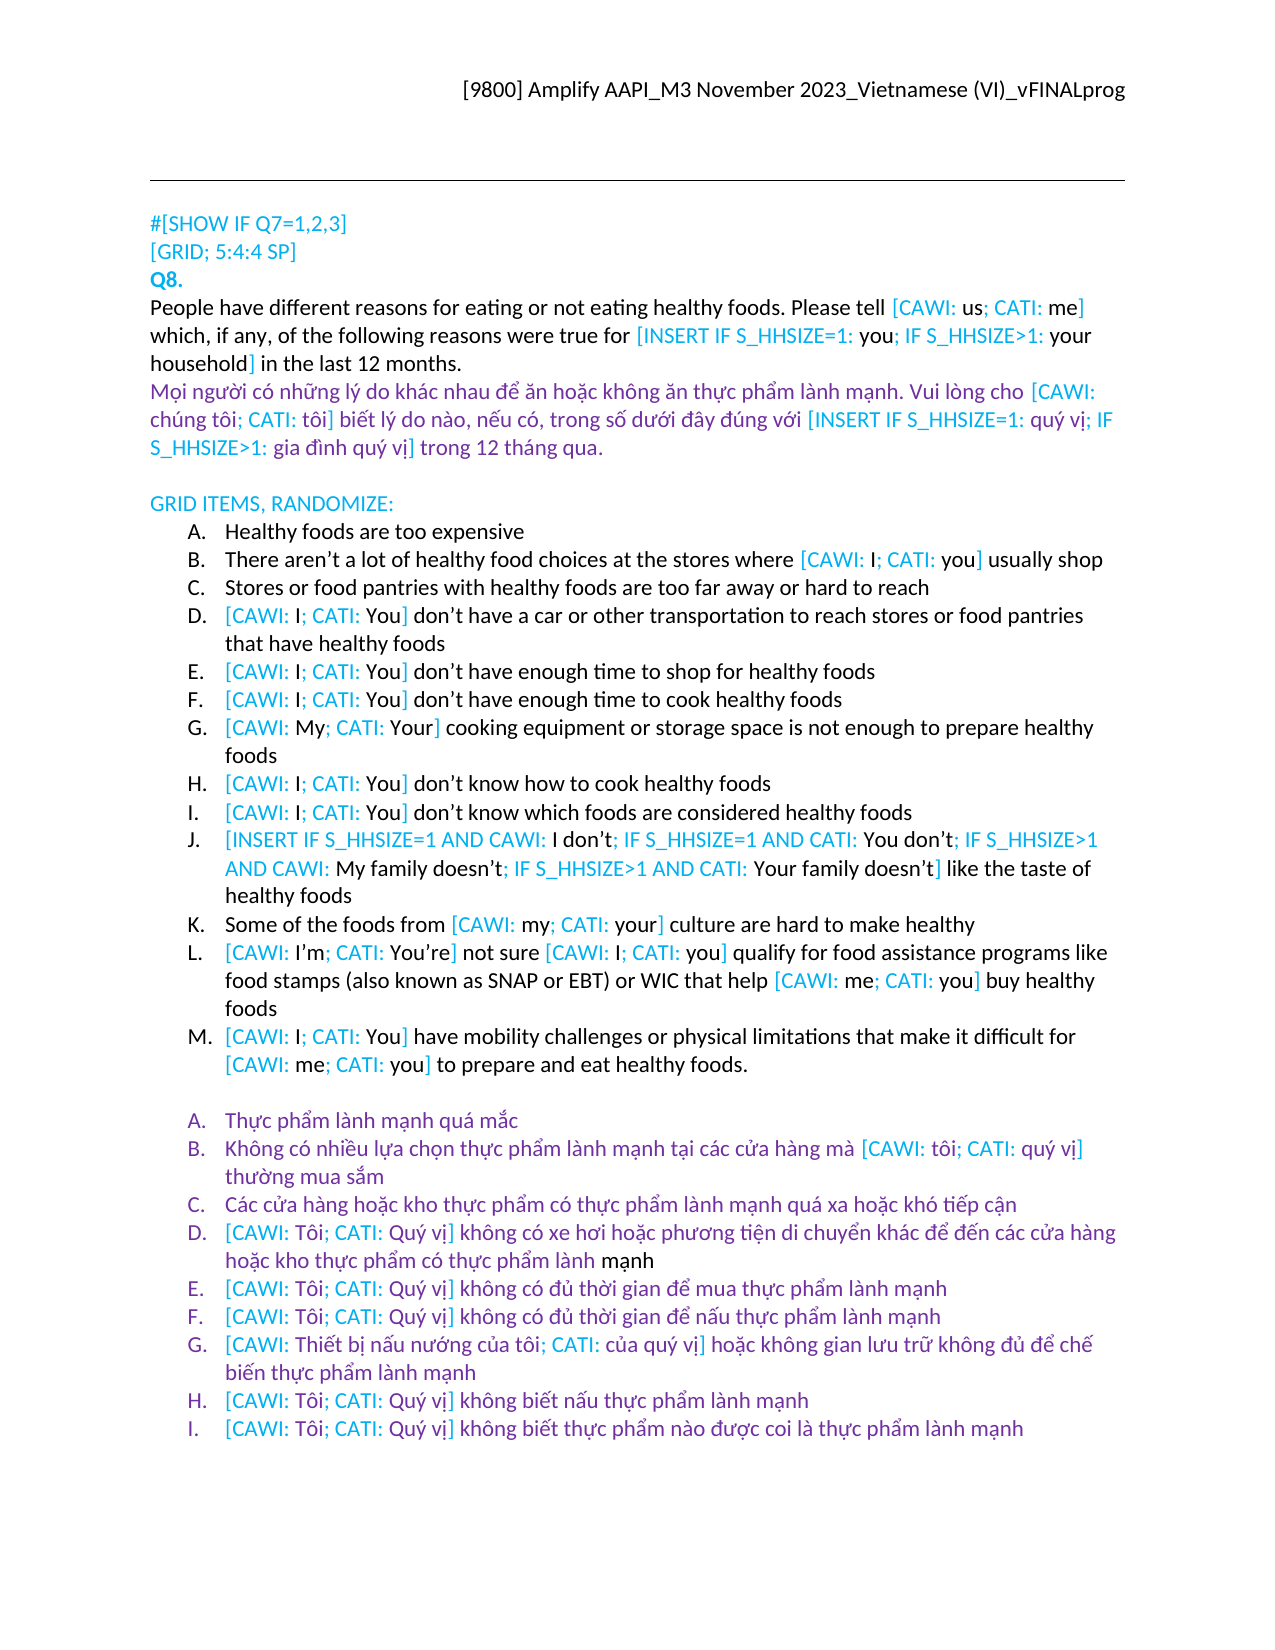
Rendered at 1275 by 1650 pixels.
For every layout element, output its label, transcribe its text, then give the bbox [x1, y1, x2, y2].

list Stores or food pantries with healthy foods are too far away or hard to reach [187, 573, 1125, 601]
list [CAWI: I; CATI: You] don’t have enough time to shop for healthy foods [187, 657, 1125, 686]
list Các cửa hàng hoặc kho thực phẩm có thực phẩm lành mạnh quá xa hoặc khó tiếp cận [187, 1190, 1125, 1218]
list [CAWI: I; CATI: You] don’t know which foods are considered healthy foods [187, 798, 1125, 826]
text People have different reasons for eating or not eating healthy foods. Please tell [CAWI: us; CATI: me] which, if any, of the following reasons were true for [INSERT IF S_HHSIZE=1: you; IF S_HHSIZE>1: your household] in the last 12 months. [150, 293, 1125, 377]
list [CAWI: I; CATI: You] don’t have enough time to cook healthy foods [187, 686, 1125, 713]
list [CAWI: Tôi; CATI: Quý vị] không biết nấu thực phẩm lành mạnh [187, 1386, 1125, 1414]
list Healthy foods are too expensive [187, 517, 1125, 545]
list [INSERT IF S_HHSIZE=1 AND CAWI: I don’t; IF S_HHSIZE=1 AND CATI: You don’t; IF S_HHSIZE>1 AND CAWI: My family doesn’t; IF S_HHSIZE>1 AND CATI: Your family doesn’t] like the taste of healthy foods [187, 826, 1125, 910]
list Some of the foods from [CAWI: my; CATI: your] culture are hard to make healthy [187, 910, 1125, 938]
list [CAWI: I; CATI: You] don’t know how to cook healthy foods [187, 769, 1125, 798]
text Mọi người có những lý do khác nhau để ăn hoặc không ăn thực phẩm lành mạnh. Vui lòng cho [CAWI: chúng tôi; CATI: tôi] biết lý do nào, nếu có, trong số dưới đây đúng với [INSERT IF S_HHSIZE=1: quý vị; IF S_HHSIZE>1: gia đình quý vị] trong 12 tháng qua. [150, 377, 1125, 461]
list [CAWI: Tôi; CATI: Quý vị] không có xe hơi hoặc phương tiện di chuyển khác để đến các cửa hàng hoặc kho thực phẩm có thực phẩm lành mạnh [187, 1218, 1125, 1274]
list [CAWI: Tôi; CATI: Quý vị] không có đủ thời gian để nấu thực phẩm lành mạnh [187, 1302, 1125, 1330]
list [CAWI: I’m; CATI: You’re] not sure [CAWI: I; CATI: you] qualify for food assistance programs like food stamps (also known as SNAP or EBT) or WIC that help [CAWI: me; CATI: you] buy healthy foods [187, 938, 1125, 1022]
subtitle Q8. [150, 265, 1125, 293]
list [CAWI: My; CATI: Your] cooking equipment or storage space is not enough to prepare healthy foods [187, 713, 1125, 769]
text GRID ITEMS, RANDOMIZE: [150, 489, 1125, 517]
list [CAWI: Thiết bị nấu nướng của tôi; CATI: của quý vị] hoặc không gian lưu trữ không đủ để chế biến thực phẩm lành mạnh [187, 1330, 1125, 1386]
list There aren’t a lot of healthy food choices at the stores where [CAWI: I; CATI: you] usually shop [187, 545, 1125, 573]
list Không có nhiều lựa chọn thực phẩm lành mạnh tại các cửa hàng mà [CAWI: tôi; CATI: quý vị] thường mua sắm [187, 1134, 1125, 1190]
list [CAWI: Tôi; CATI: Quý vị] không biết thực phẩm nào được coi là thực phẩm lành mạnh [187, 1414, 1125, 1442]
list Thực phẩm lành mạnh quá mắc [187, 1106, 1125, 1134]
list [CAWI: I; CATI: You] have mobility challenges or physical limitations that make it difficult for [CAWI: me; CATI: you] to prepare and eat healthy foods. [187, 1022, 1125, 1078]
list [CAWI: I; CATI: You] don’t have a car or other transportation to reach stores or food pantries that have healthy foods [187, 601, 1125, 657]
text #[SHOW IF Q7=1,2,3] [150, 209, 1125, 237]
text [GRID; 5:4:4 SP] [150, 237, 1125, 265]
list [CAWI: Tôi; CATI: Quý vị] không có đủ thời gian để mua thực phẩm lành mạnh [187, 1274, 1125, 1302]
